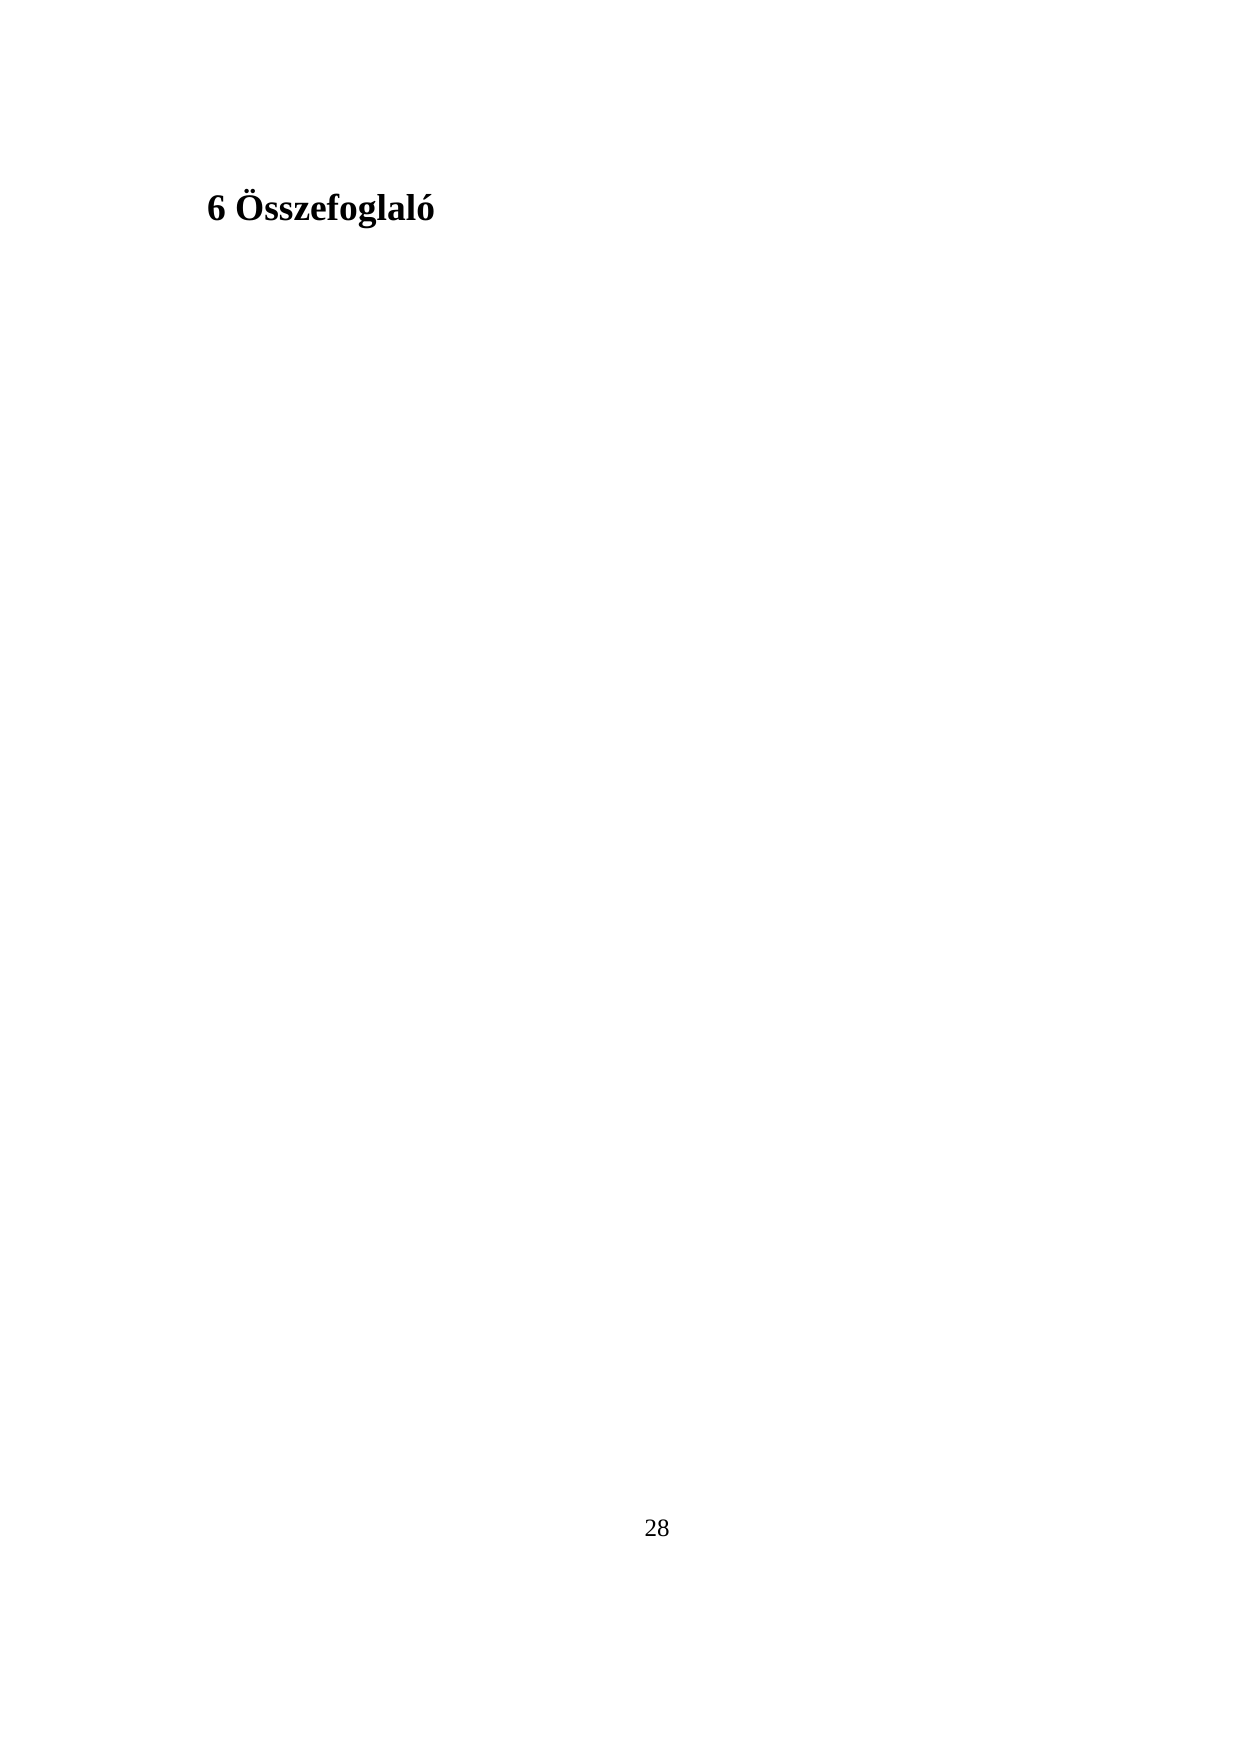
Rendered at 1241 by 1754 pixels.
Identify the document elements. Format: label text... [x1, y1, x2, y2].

subtitle Összefoglaló [207, 185, 1092, 228]
